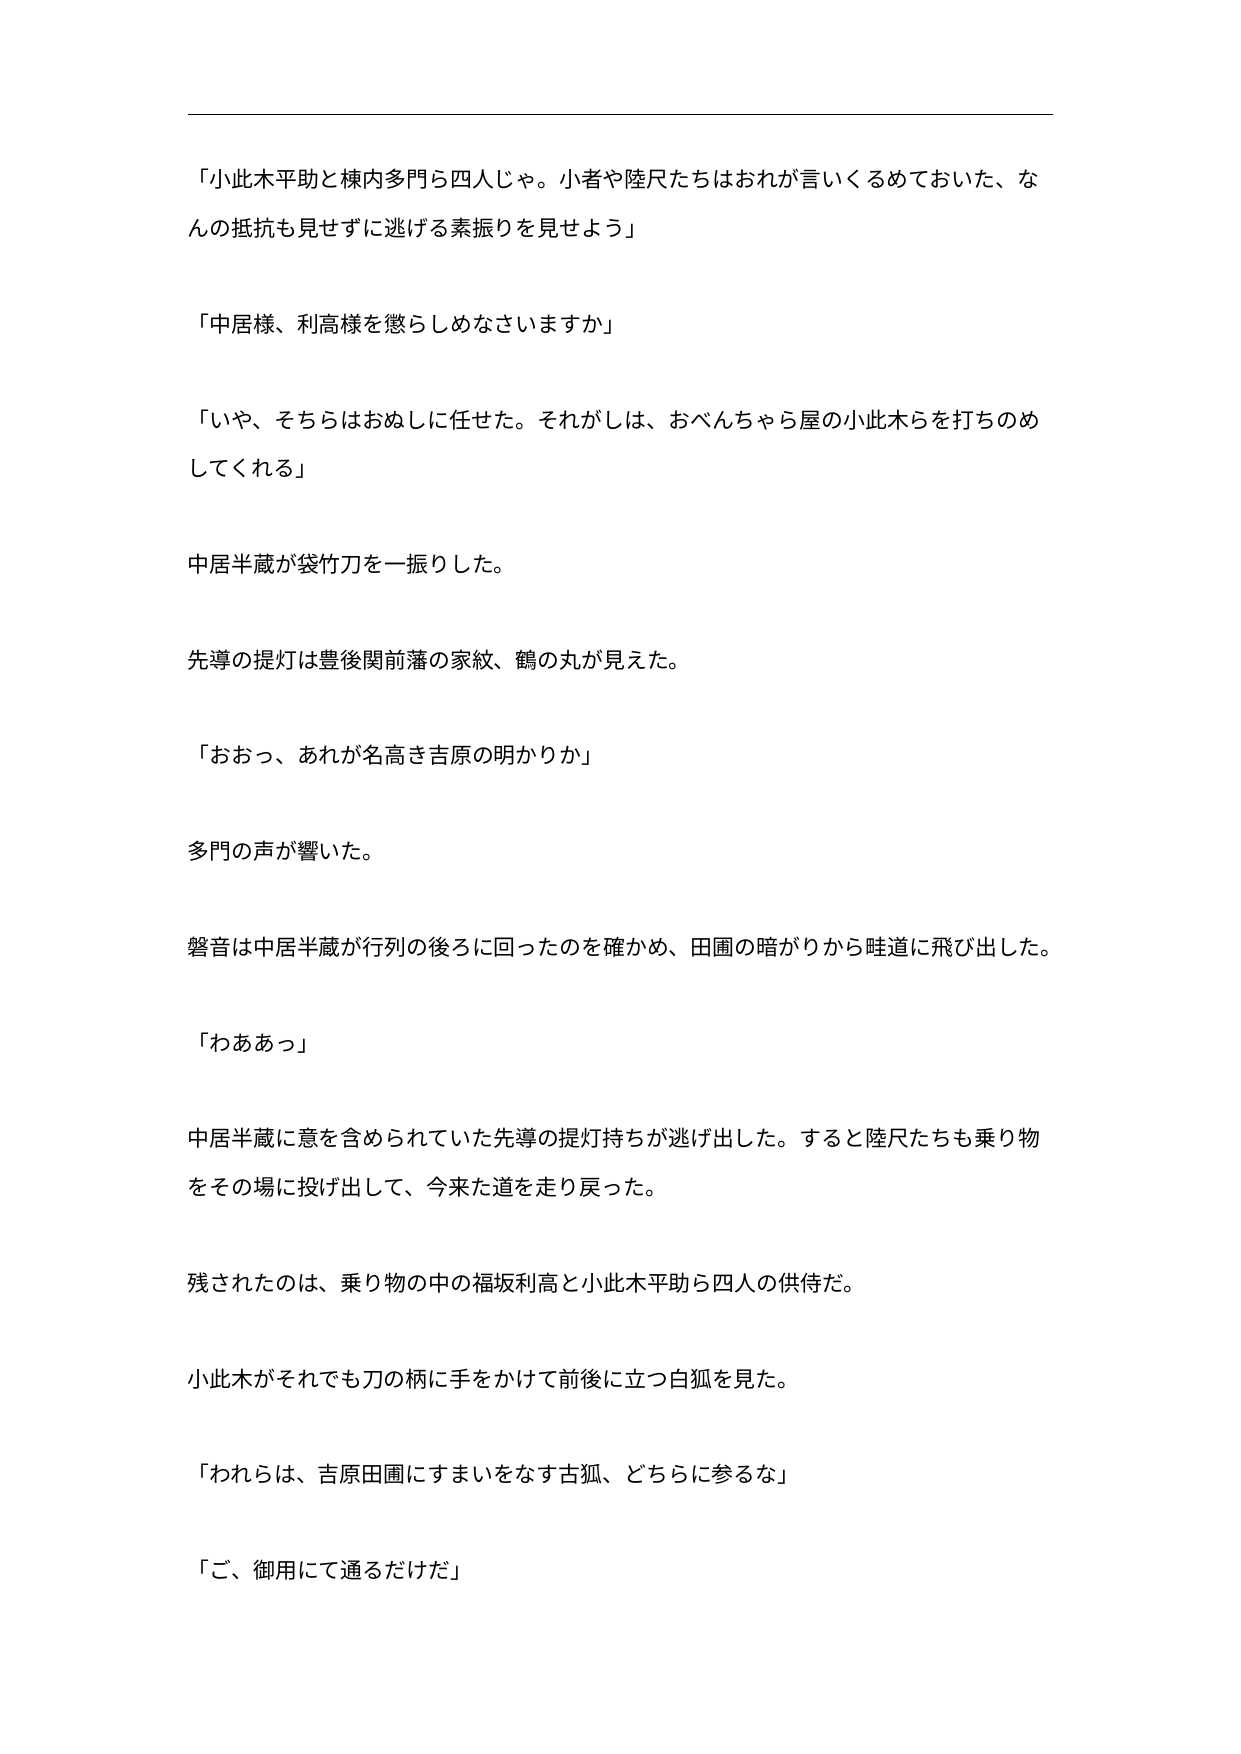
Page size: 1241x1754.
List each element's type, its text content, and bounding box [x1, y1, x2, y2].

text 中居半蔵に意を含められていた先導の提灯持ちが逃げ出した。すると陸尺たちも乗り物をその場に投げ出して、今来た道を走り戻った。 [187, 1121, 1053, 1202]
text 「中居様、利高様を懲らしめなさいますか」 [187, 306, 1053, 339]
text 「ご、御用にて通るだけだ」 [187, 1553, 1053, 1585]
text 「われらは、吉原田圃にすまいをなす古狐、どちらに参るな」 [187, 1457, 1053, 1489]
text 残されたのは、乗り物の中の福坂利高と小此木平助ら四人の供侍だ。 [187, 1266, 1053, 1298]
text 磐音は中居半蔵が行列の後ろに回ったのを確かめ、田圃の暗がりから畦道に飛び出した。 [187, 929, 1053, 962]
text 小此木がそれでも刀の柄に手をかけて前後に立つ白狐を見た。 [187, 1361, 1053, 1394]
text 先導の提灯は豊後関前藩の家紋、鶴の丸が見えた。 [187, 642, 1053, 675]
text 中居半蔵が袋竹刀を一振りした。 [187, 547, 1053, 579]
text 「小此木平助と棟内多門ら四人じゃ。小者や陸尺たちはおれが言いくるめておいた、なんの抵抗も見せずに逃げる素振りを見せよう」 [187, 162, 1053, 243]
text 多門の声が響いた。 [187, 834, 1053, 866]
text 「わああっ」 [187, 1025, 1053, 1058]
text 「おおっ、あれが名高き吉原の明かりか」 [187, 738, 1053, 771]
text 「いや、そちらはおぬしに任せた。それがしは、おべんちゃら屋の小此木らを打ちのめしてくれる」 [187, 402, 1053, 483]
